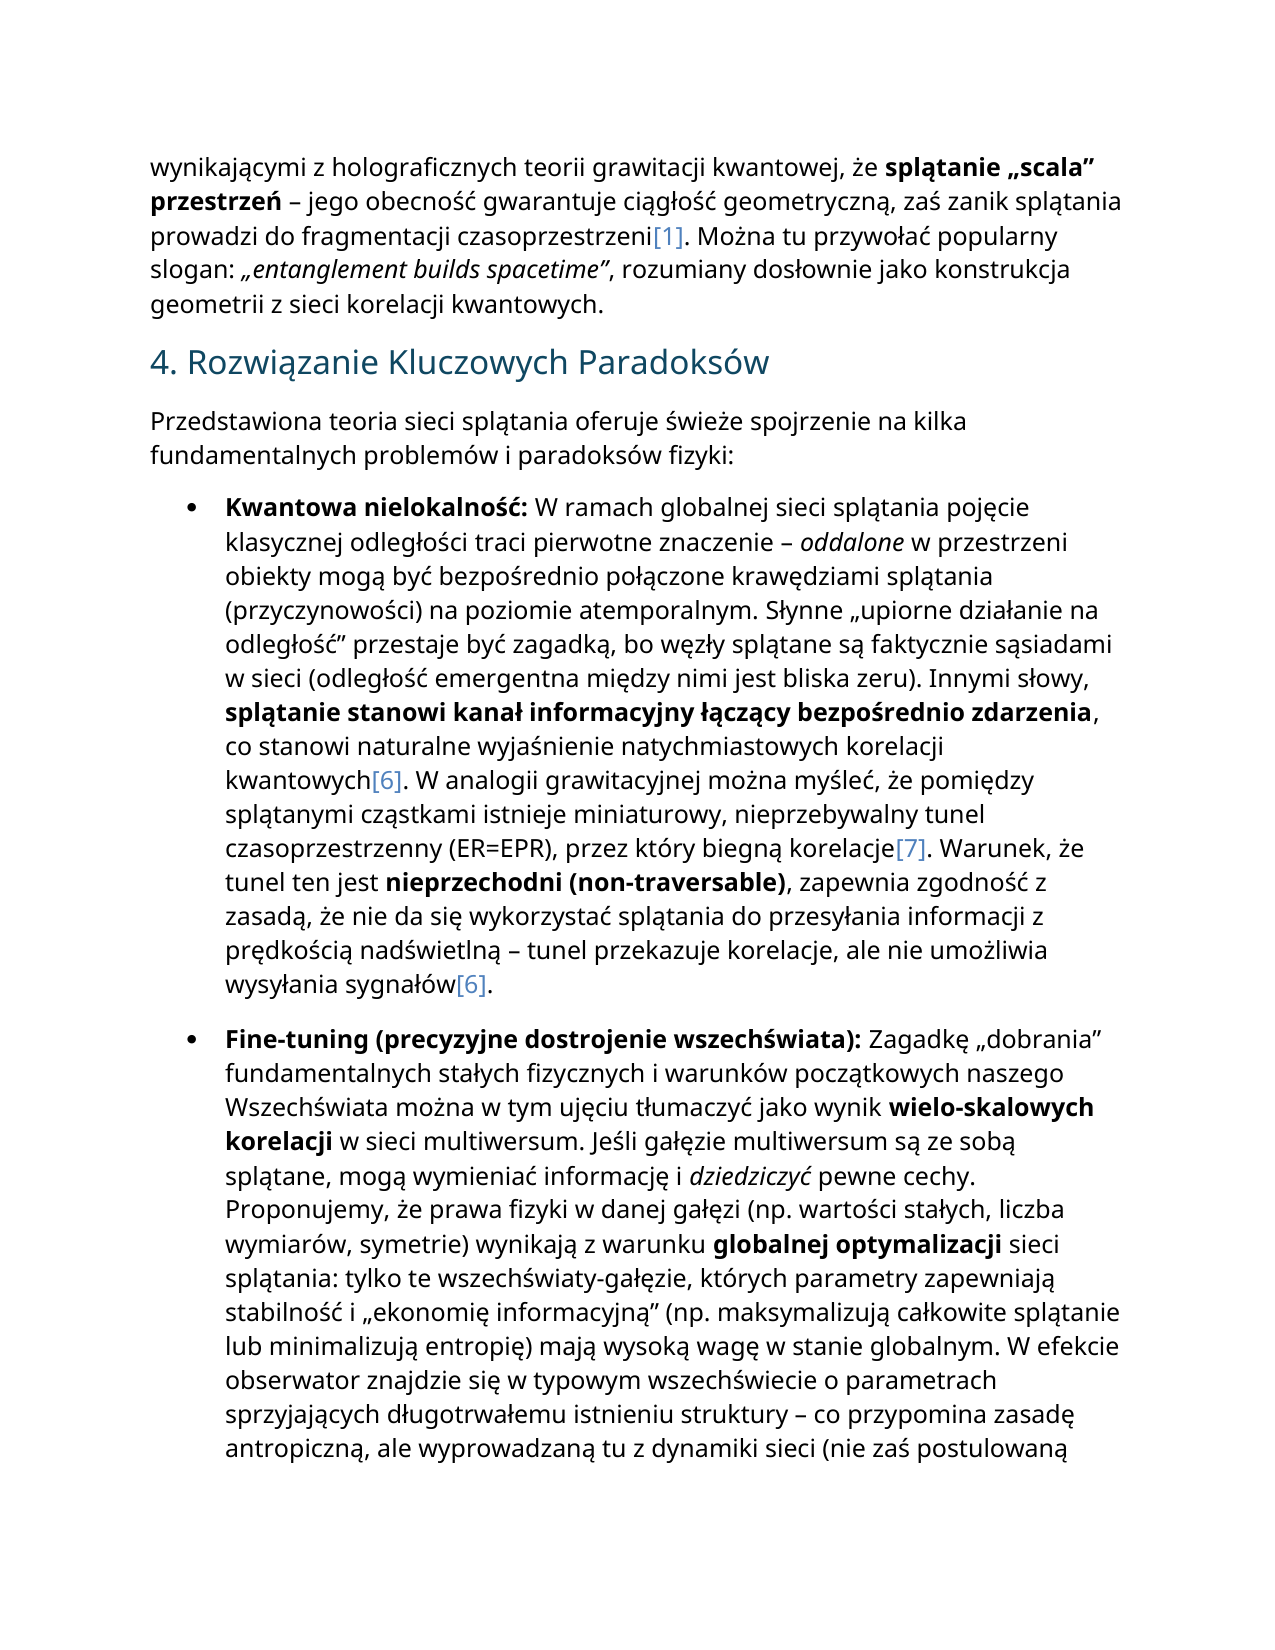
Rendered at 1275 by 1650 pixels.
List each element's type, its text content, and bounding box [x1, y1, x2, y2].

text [150, 150, 1125, 320]
list Kwantowa nielokalność: W ramach globalnej sieci splątania pojęcie klasycznej odległości traci pierwotne znaczenie – oddalone w przestrzeni obiekty mogą być bezpośrednio połączone krawędziami splątania (przyczynowości) na poziomie atemporalnym. Słynne „upiorne działanie na odległość” przestaje być zagadką, bo węzły splątane są faktycznie sąsiadami w sieci (odległość emergentna między nimi jest bliska zeru). Innymi słowy, splątanie stanowi kanał informacyjny łączący bezpośrednio zdarzenia, co stanowi naturalne wyjaśnienie natychmiastowych korelacji kwantowych[6]. W analogii grawitacyjnej można myśleć, że pomiędzy splątanymi cząstkami istnieje miniaturowy, nieprzebywalny tunel czasoprzestrzenny (ER=EPR), przez który biegną korelacje[7]. Warunek, że tunel ten jest nieprzechodni (non-traversable), zapewnia zgodność z zasadą, że nie da się wykorzystać splątania do przesyłania informacji z prędkością nadświetlną – tunel przekazuje korelacje, ale nie umożliwia wysyłania sygnałów[6]. [187, 490, 1125, 1001]
subtitle 4. Rozwiązanie Kluczowych Paradoksów [150, 339, 1125, 384]
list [187, 1022, 1125, 1465]
text Przedstawiona teoria sieci splątania oferuje świeże spojrzenie na kilka fundamentalnych problemów i paradoksów fizyki: [150, 403, 1125, 471]
